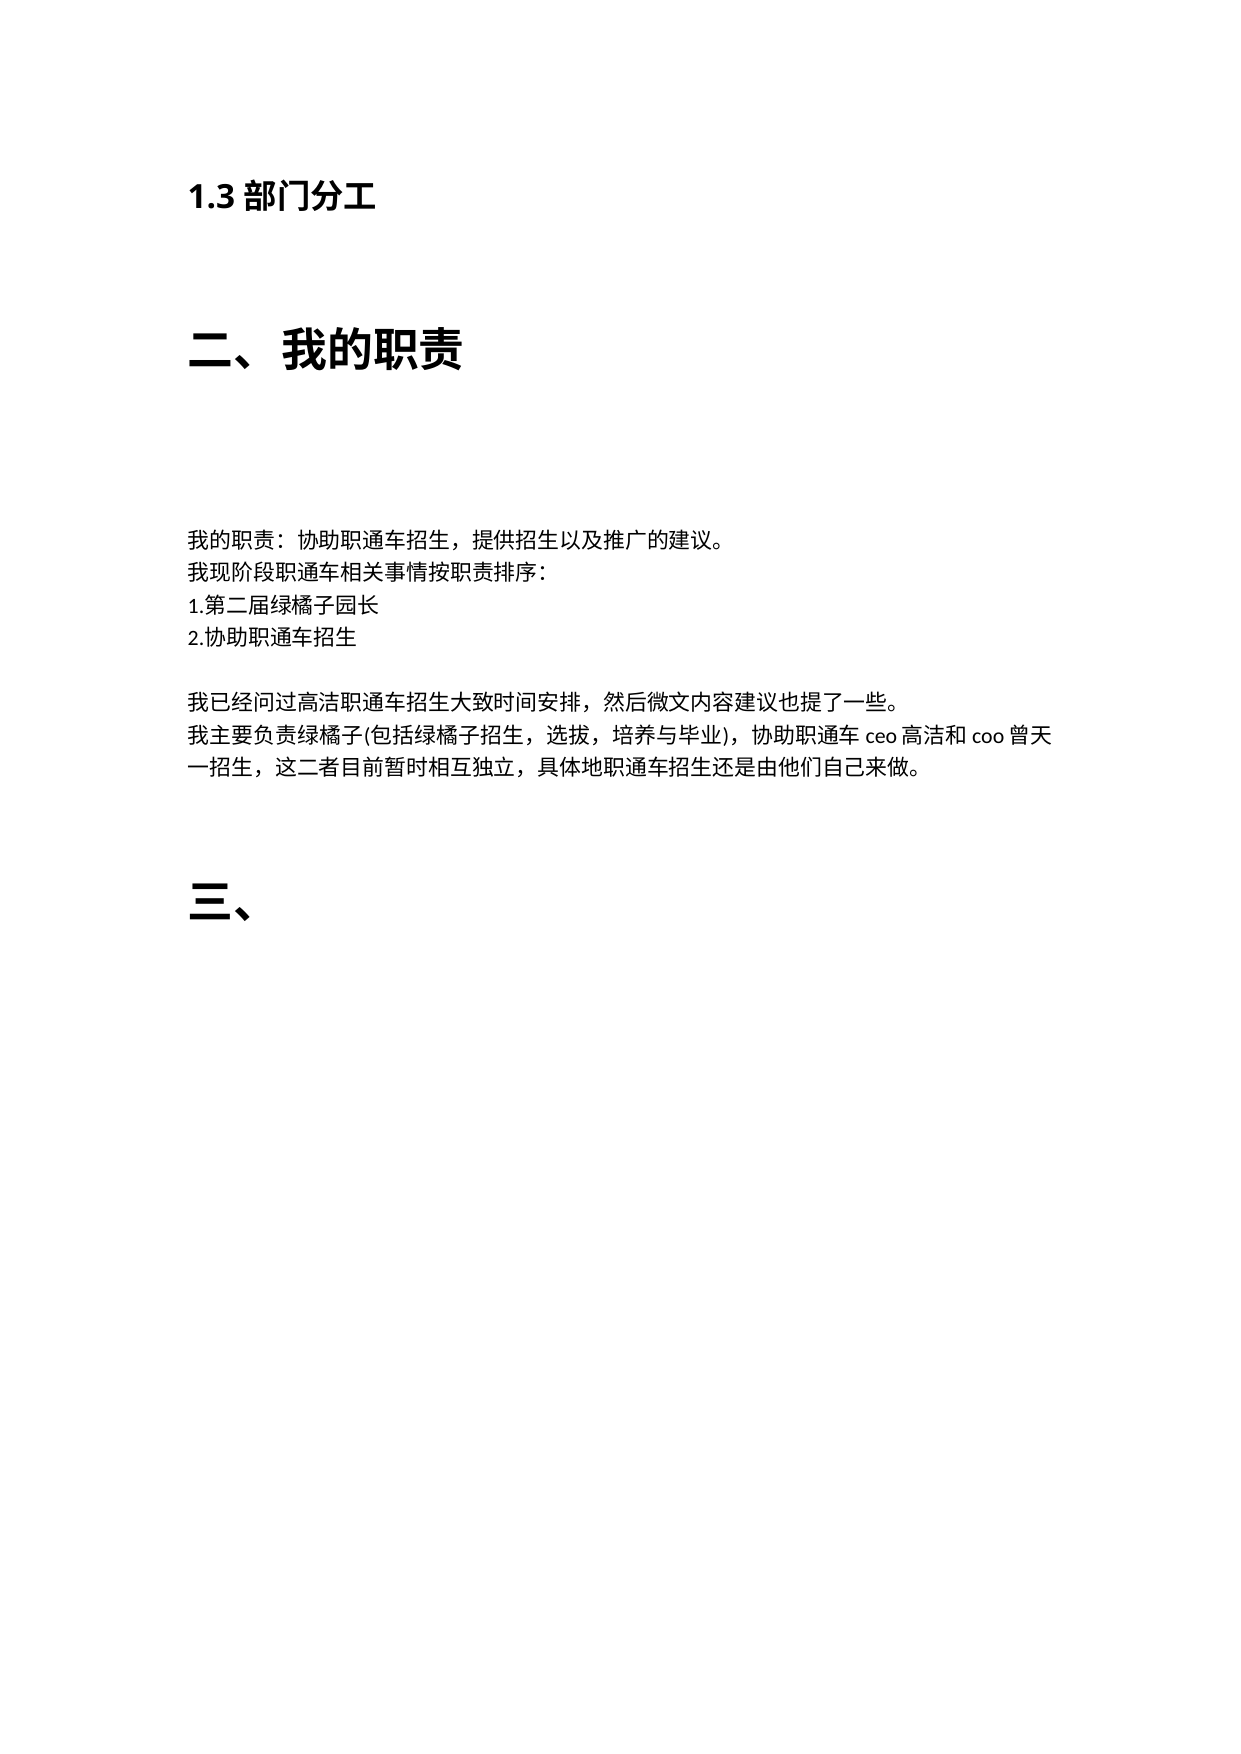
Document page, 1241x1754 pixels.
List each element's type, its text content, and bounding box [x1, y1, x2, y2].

subtitle 我的职责 [187, 298, 1053, 395]
text 我已经问过高洁职通车招生大致时间安排，然后微文内容建议也提了一些。 [187, 685, 1053, 717]
text 我主要负责绿橘子(包括绿橘子招生，选拔，培养与毕业)，协助职通车ceo高洁和coo曾天一招生，这二者目前暂时相互独立，具体地职通车招生还是由他们自己来做。 [187, 717, 1053, 782]
subtitle 1.3 部门分工 [187, 162, 1053, 227]
text 我的职责：协助职通车招生，提供招生以及推广的建议。 [187, 522, 1053, 555]
text 2.协助职通车招生 [187, 620, 1053, 652]
text 1.第二届绿橘子园长 [187, 587, 1053, 620]
text 我现阶段职通车相关事情按职责排序： [187, 555, 1053, 587]
subtitle 三、 [187, 850, 1053, 948]
